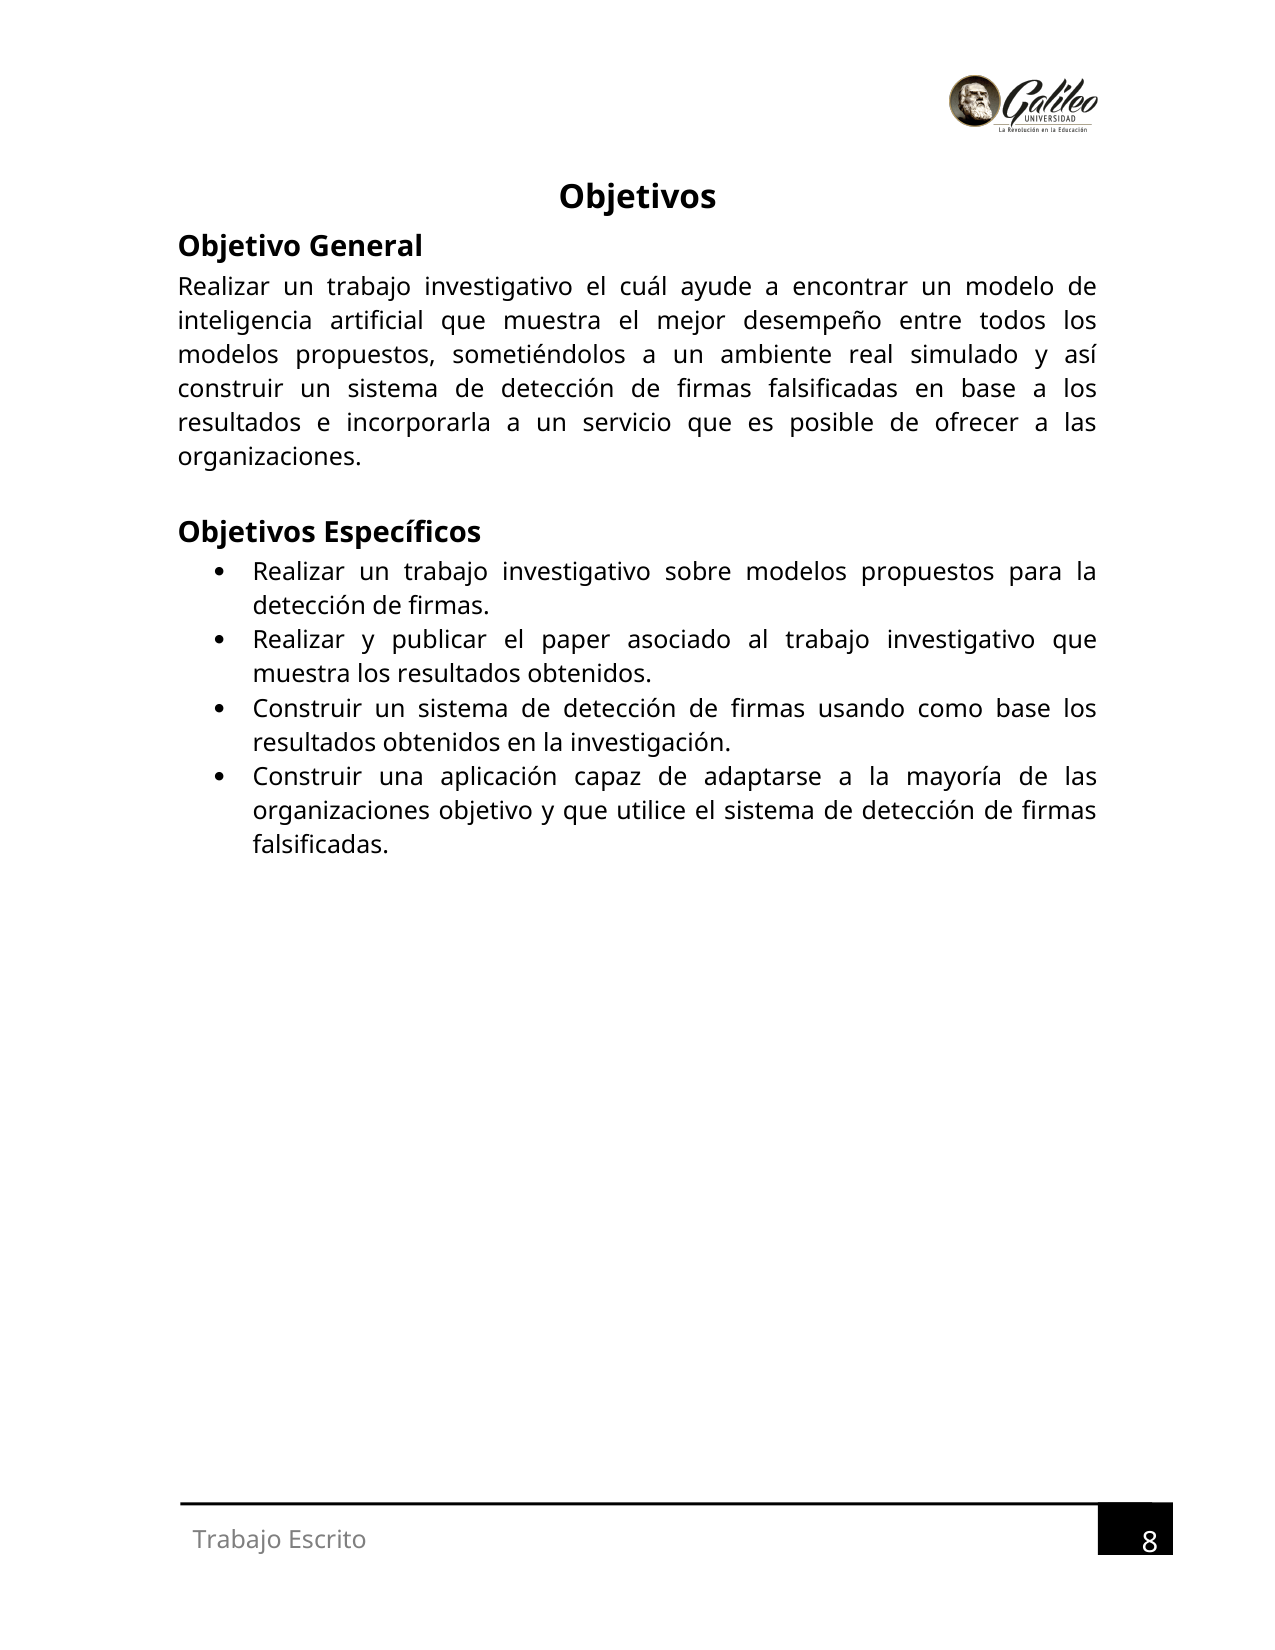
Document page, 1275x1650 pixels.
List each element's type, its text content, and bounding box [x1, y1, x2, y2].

picture [949, 75, 1098, 132]
subtitle Objetivos Específicos [177, 511, 1098, 551]
list Realizar un trabajo investigativo sobre modelos propuestos para la detección de firmas. [215, 554, 1098, 622]
list Construir una aplicación capaz de adaptarse a la mayoría de las organizaciones objetivo y que utilice el sistema de detección de firmas falsificadas. [215, 758, 1098, 861]
text Realizar un trabajo investigativo el cuál ayude a encontrar un modelo de inteligencia artificial que muestra el mejor desempeño entre todos los modelos propuestos, sometiéndolos a un ambiente real simulado y así construir un sistema de detección de firmas falsificadas en base a los resultados e incorporarla a un servicio que es posible de ofrecer a las organizaciones. [177, 268, 1098, 473]
subtitle Objetivo General [177, 226, 1098, 265]
subtitle Objetivos [177, 173, 1098, 218]
list Realizar y publicar el paper asociado al trabajo investigativo que muestra los resultados obtenidos. [215, 622, 1098, 690]
list Construir un sistema de detección de firmas usando como base los resultados obtenidos en la investigación. [215, 690, 1098, 758]
